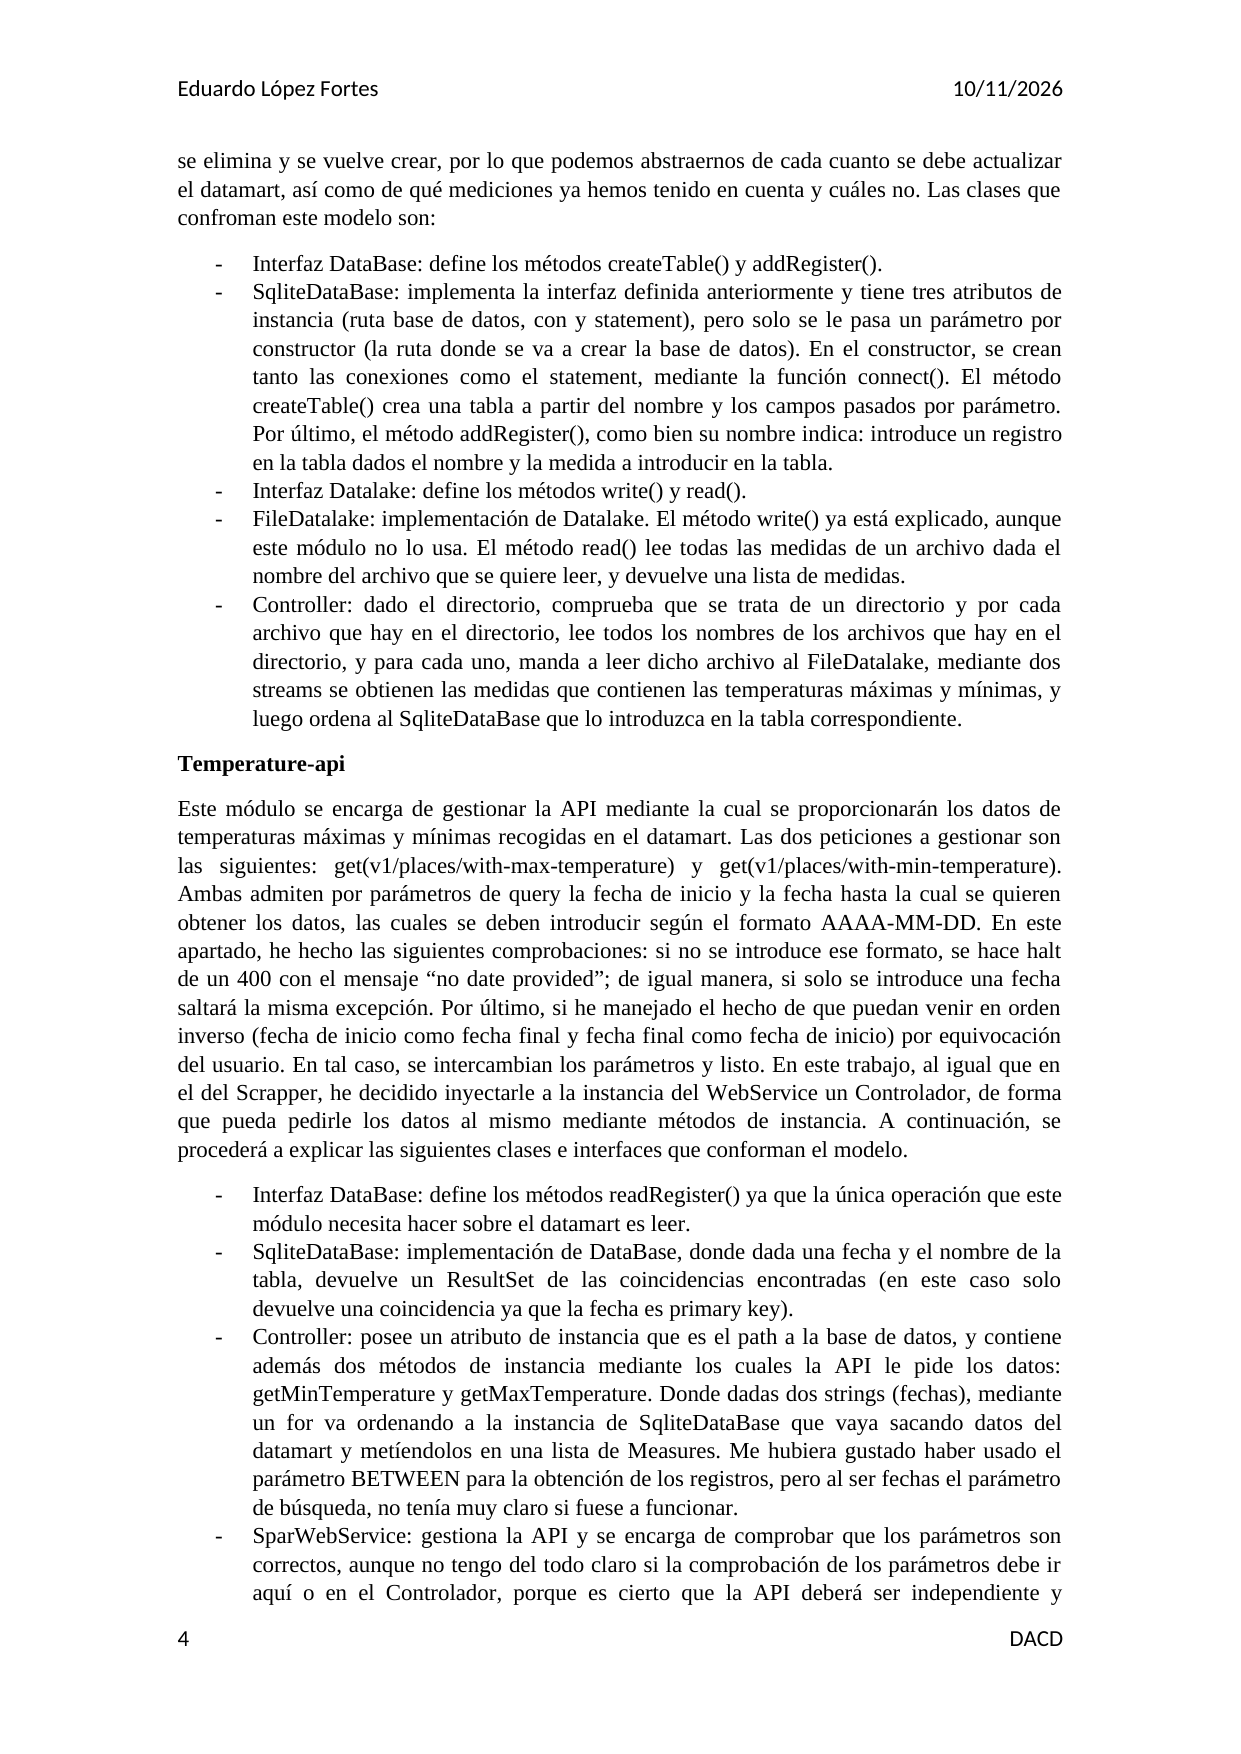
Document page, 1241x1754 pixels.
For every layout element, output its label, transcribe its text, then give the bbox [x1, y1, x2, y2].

list SqliteDataBase: implementación de DataBase, donde dada una fecha y el nombre de la tabla, devuelve un ResultSet de las coincidencias encontradas (en este caso solo devuelve una coincidencia ya que la fecha es primary key). [215, 1238, 1063, 1321]
list SqliteDataBase: implementa la interfaz definida anteriormente y tiene tres atributos de instancia (ruta base de datos, con y statement), pero solo se le pasa un parámetro por constructor (la ruta donde se va a crear la base de datos). En el constructor, se crean tanto las conexiones como el statement, mediante la función connect(). El método createTable() crea una tabla a partir del nombre y los campos pasados por parámetro. Por último, el método addRegister(), como bien su nombre indica: introduce un registro en la tabla dados el nombre y la medida a introducir en la tabla. [215, 278, 1063, 475]
text Temperature-api [177, 750, 1063, 776]
text Este módulo se encarga de gestionar la API mediante la cual se proporcionarán los datos de temperaturas máximas y mínimas recogidas en el datamart. Las dos peticiones a gestionar son las siguientes: get(v1/places/with-max-temperature) y get(v1/places/with-min-temperature). Ambas admiten por parámetros de query la fecha de inicio y la fecha hasta la cual se quieren obtener los datos, las cuales se deben introducir según el formato AAAA-MM-DD. En este apartado, he hecho las siguientes comprobaciones: si no se introduce ese formato, se hace halt de un 400 con el mensaje “no date provided”; de igual manera, si solo se introduce una fecha saltará la misma excepción. Por último, si he manejado el hecho de que puedan venir en orden inverso (fecha de inicio como fecha final y fecha final como fecha de inicio) por equivocación del usuario. En tal caso, se intercambian los parámetros y listo. En este trabajo, al igual que en el del Scrapper, he decidido inyectarle a la instancia del WebService un Controlador, de forma que pueda pedirle los datos al mismo mediante métodos de instancia. A continuación, se procederá a explicar las siguientes clases e interfaces que conforman el modelo. [177, 795, 1063, 1162]
list Interfaz DataBase: define los métodos createTable() y addRegister(). [215, 249, 1063, 276]
list Controller: dado el directorio, comprueba que se trata de un directorio y por cada archivo que hay en el directorio, lee todos los nombres de los archivos que hay en el directorio, y para cada uno, manda a leer dicho archivo al FileDatalake, mediante dos streams se obtienen las medidas que contienen las temperaturas máximas y mínimas, y luego ordena al SqliteDataBase que lo introduzca en la tabla correspondiente. [215, 591, 1063, 731]
list Interfaz Datalake: define los métodos write() y read(). [215, 477, 1063, 503]
list Interfaz DataBase: define los métodos readRegister() ya que la única operación que este módulo necesita hacer sobre el datamart es leer. [215, 1181, 1063, 1236]
list Controller: posee un atributo de instancia que es el path a la base de datos, y contiene además dos métodos de instancia mediante los cuales la API le pide los datos: getMinTemperature y getMaxTemperature. Donde dadas dos strings (fechas), mediante un for va ordenando a la instancia de SqliteDataBase que vaya sacando datos del datamart y metíendolos en una lista de Measures. Me hubiera gustado haber usado el parámetro BETWEEN para la obtención de los registros, pero al ser fechas el parámetro de búsqueda, no tenía muy claro si fuese a funcionar. [215, 1323, 1063, 1520]
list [215, 1522, 1063, 1606]
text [177, 148, 1063, 231]
list FileDatalake: implementación de Datalake. El método write() ya está explicado, aunque este módulo no lo usa. El método read() lee todas las medidas de un archivo dada el nombre del archivo que se quiere leer, y devuelve una lista de medidas. [215, 506, 1063, 589]
